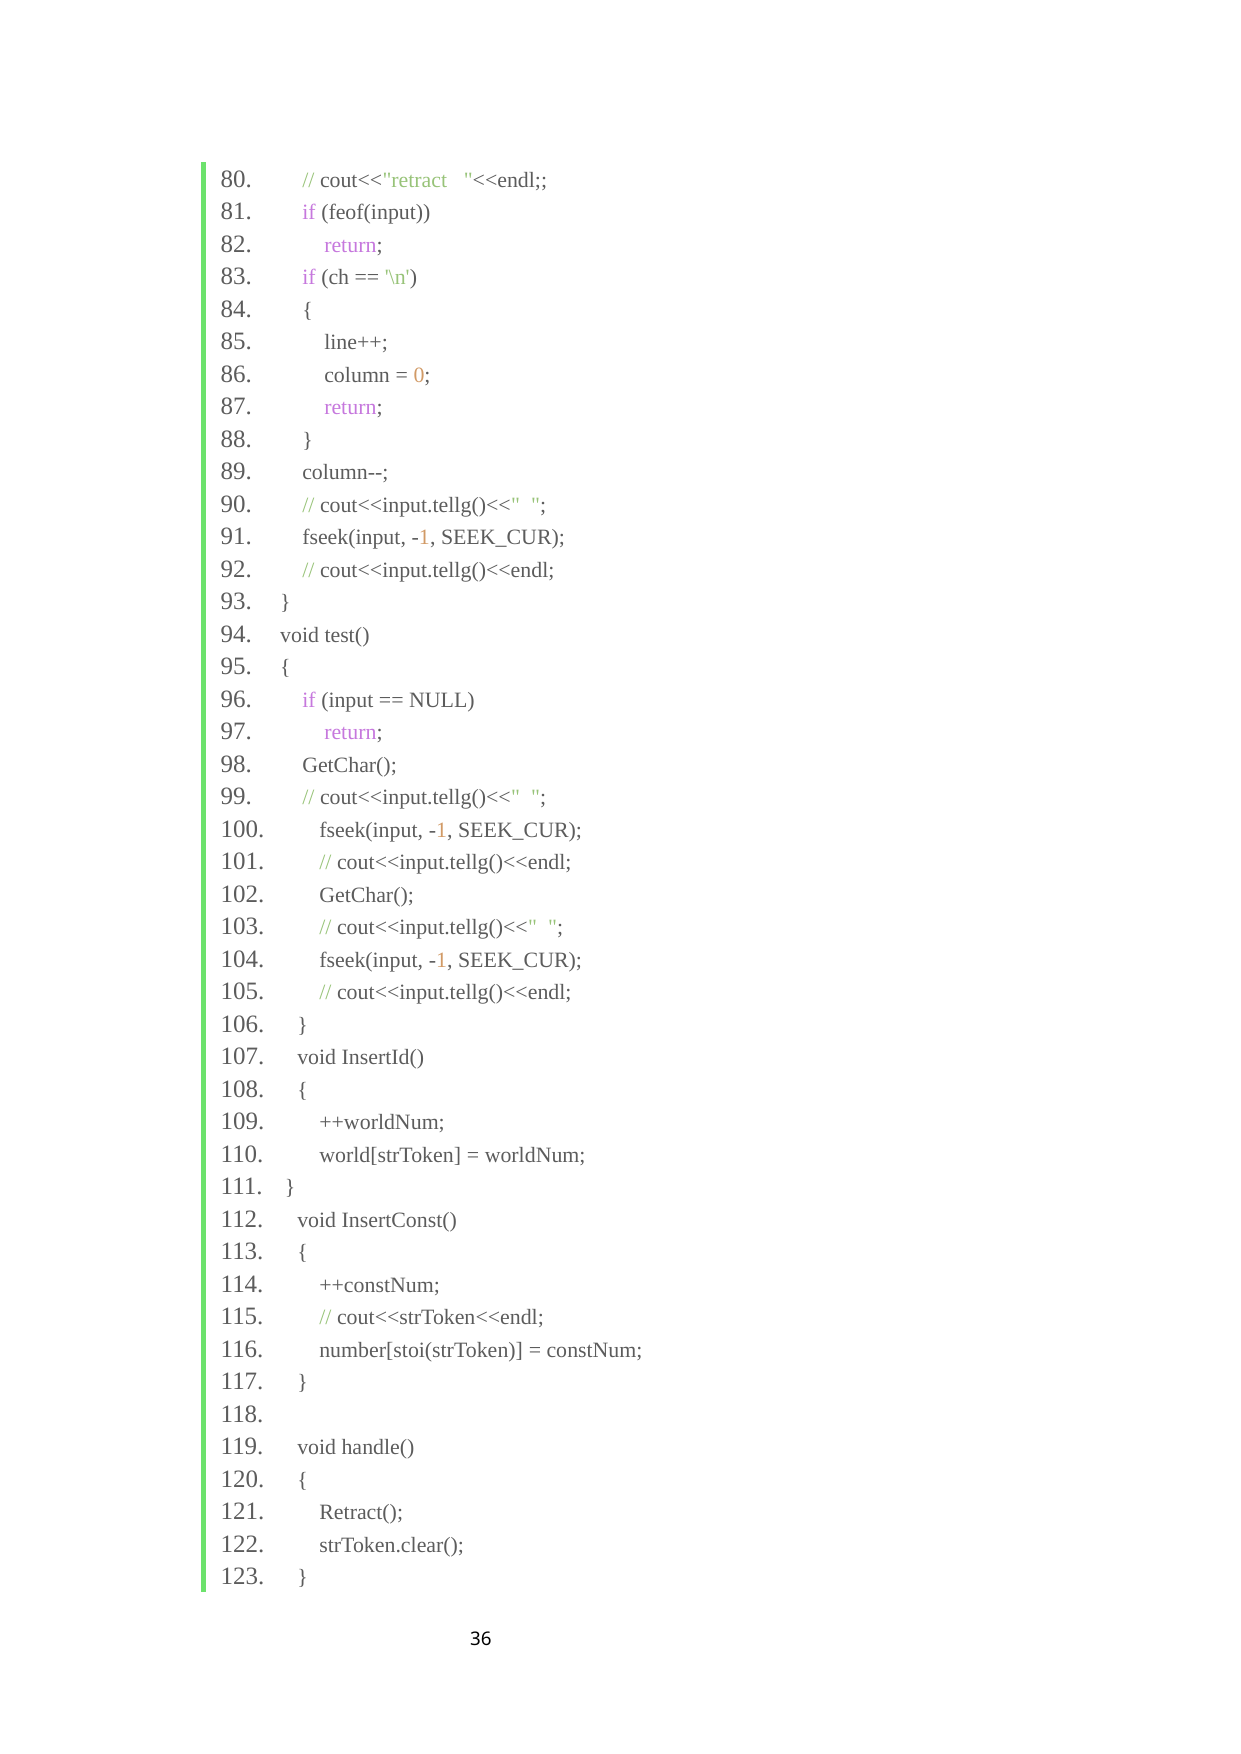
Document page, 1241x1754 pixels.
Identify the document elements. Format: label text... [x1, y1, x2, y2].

list ++worldNum; [206, 1104, 1053, 1137]
list Retract(); [206, 1494, 1053, 1527]
list fseek(input, -1, SEEK_CUR); [206, 812, 1053, 844]
list void handle() [206, 1429, 1053, 1462]
list } [206, 422, 1053, 454]
list { [206, 1072, 1053, 1104]
list void InsertId() [206, 1039, 1053, 1072]
list if (ch == '\n') [206, 259, 1053, 292]
list { [206, 649, 1053, 682]
list // cout<<strToken<<endl; [206, 1299, 1053, 1332]
list return; [206, 227, 1053, 259]
list // cout<<input.tellg()<<endl; [206, 552, 1053, 584]
list line++; [206, 324, 1053, 357]
list } [206, 1007, 1053, 1039]
list } [206, 584, 1053, 617]
list fseek(input, -1, SEEK_CUR); [206, 519, 1053, 552]
list } [206, 1559, 1053, 1592]
list // cout<<input.tellg()<<endl; [206, 844, 1053, 877]
list world[strToken] = worldNum; [206, 1137, 1053, 1169]
list if (feof(input)) [206, 194, 1053, 227]
list // cout<<input.tellg()<<" "; [206, 487, 1053, 519]
list GetChar(); [206, 877, 1053, 909]
list // cout<<input.tellg()<<" "; [206, 909, 1053, 942]
list GetChar(); [206, 747, 1053, 779]
list { [206, 1234, 1053, 1267]
list } [206, 1364, 1053, 1397]
list fseek(input, -1, SEEK_CUR); [206, 942, 1053, 974]
list return; [206, 389, 1053, 422]
list } [206, 1169, 1053, 1202]
list // cout<<input.tellg()<<endl; [206, 974, 1053, 1007]
list ++constNum; [206, 1267, 1053, 1299]
list strToken.clear(); [206, 1527, 1053, 1559]
list { [206, 1462, 1053, 1494]
list // cout<<"retract "<<endl;; [206, 162, 1053, 194]
list // cout<<input.tellg()<<" "; [206, 779, 1053, 812]
list void InsertConst() [206, 1202, 1053, 1234]
list column--; [206, 454, 1053, 487]
list void test() [206, 617, 1053, 649]
list if (input == NULL) [206, 682, 1053, 714]
list number[stoi(strToken)] = constNum; [206, 1332, 1053, 1364]
list { [206, 292, 1053, 324]
list column = 0; [206, 357, 1053, 389]
list return; [206, 714, 1053, 747]
